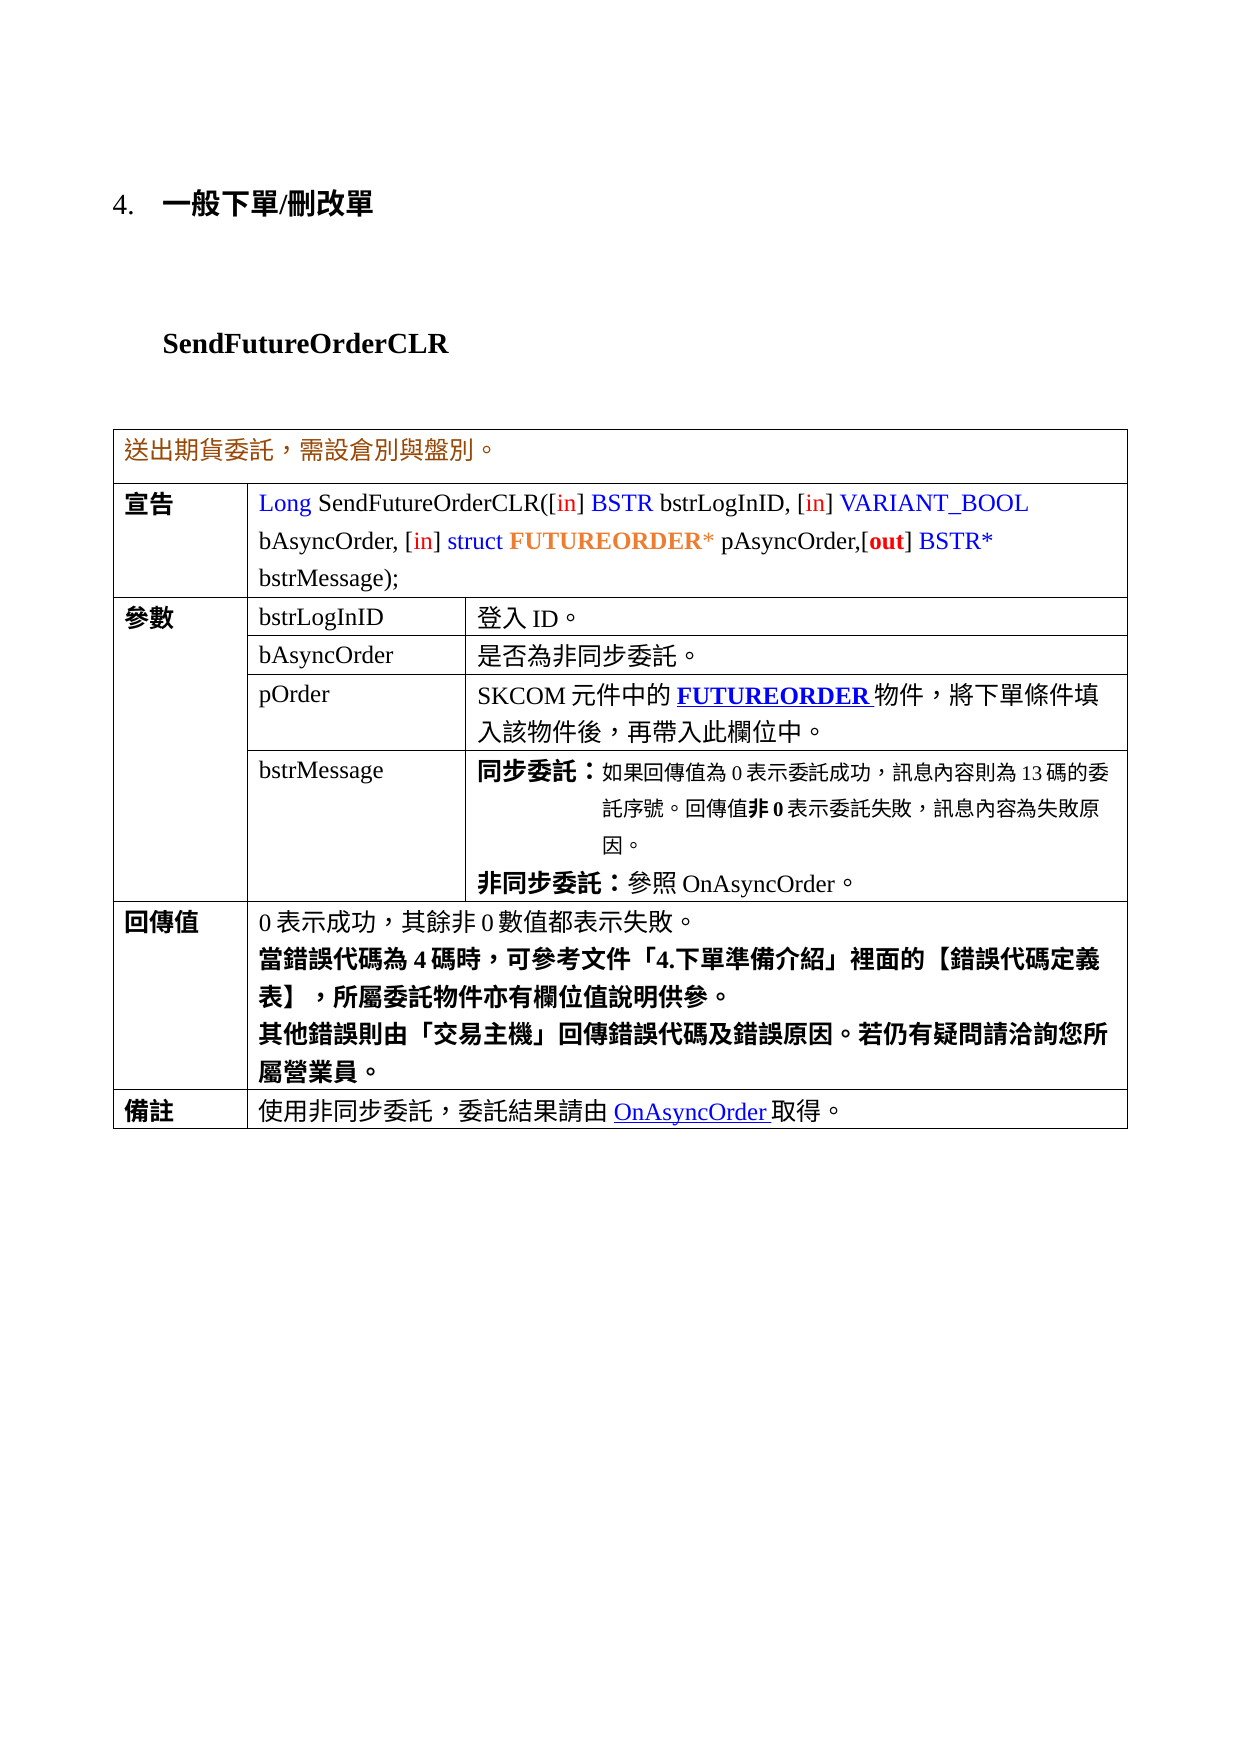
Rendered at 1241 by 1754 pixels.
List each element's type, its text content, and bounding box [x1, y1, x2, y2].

table_cell 0表示成功，其餘非0數值都表示失敗。 當錯誤代碼為4碼時，可參考文件「4.下單準備介紹」裡面的【錯誤代碼定義表】，所屬委託物件亦有欄位值說明供參。 其他錯誤則由「交易主機」回傳錯誤代碼及錯誤原因。若仍有疑問請洽詢您所屬營業員。 [248, 902, 1127, 1089]
table_cell 使用非同步委託，委託結果請由OnAsyncOrder取得。 [248, 1090, 1127, 1128]
table_cell bstrLogInID [248, 598, 465, 635]
table_cell bstrMessage [248, 751, 465, 901]
subtitle SendFutureOrderCLR [162, 324, 1128, 362]
table_cell 參數 [114, 598, 247, 901]
table_cell pOrder [248, 675, 465, 750]
table_cell 回傳值 [114, 902, 247, 1089]
table_cell 同步委託：如果回傳值為 0表示委託成功，訊息內容則為13碼的委託序號。回傳值非0表示委託失敗，訊息內容為失敗原因。 非同步委託：參照OnAsyncOrder。 [466, 751, 1127, 901]
table_cell bAsyncOrder [248, 636, 465, 674]
table_cell 備註 [114, 1090, 247, 1128]
table_cell 宣告 [114, 484, 247, 597]
table_cell Long SendFutureOrderCLR([in] BSTR bstrLogInID, [in] VARIANT_BOOL bAsyncOrder, [in] struct FUTUREORDER* pAsyncOrder,[out] BSTR* bstrMessage); [248, 484, 1127, 597]
table_cell SKCOM元件中的 FUTUREORDER物件，將下單條件填入該物件後，再帶入此欄位中。 [466, 675, 1127, 750]
subtitle 一般下單/刪改單 [112, 164, 1128, 239]
table_cell 登入ID。 [466, 598, 1127, 635]
table_header 送出期貨委託，需設倉別與盤別。 [114, 430, 1127, 483]
table_cell 是否為非同步委託。 [466, 636, 1127, 674]
